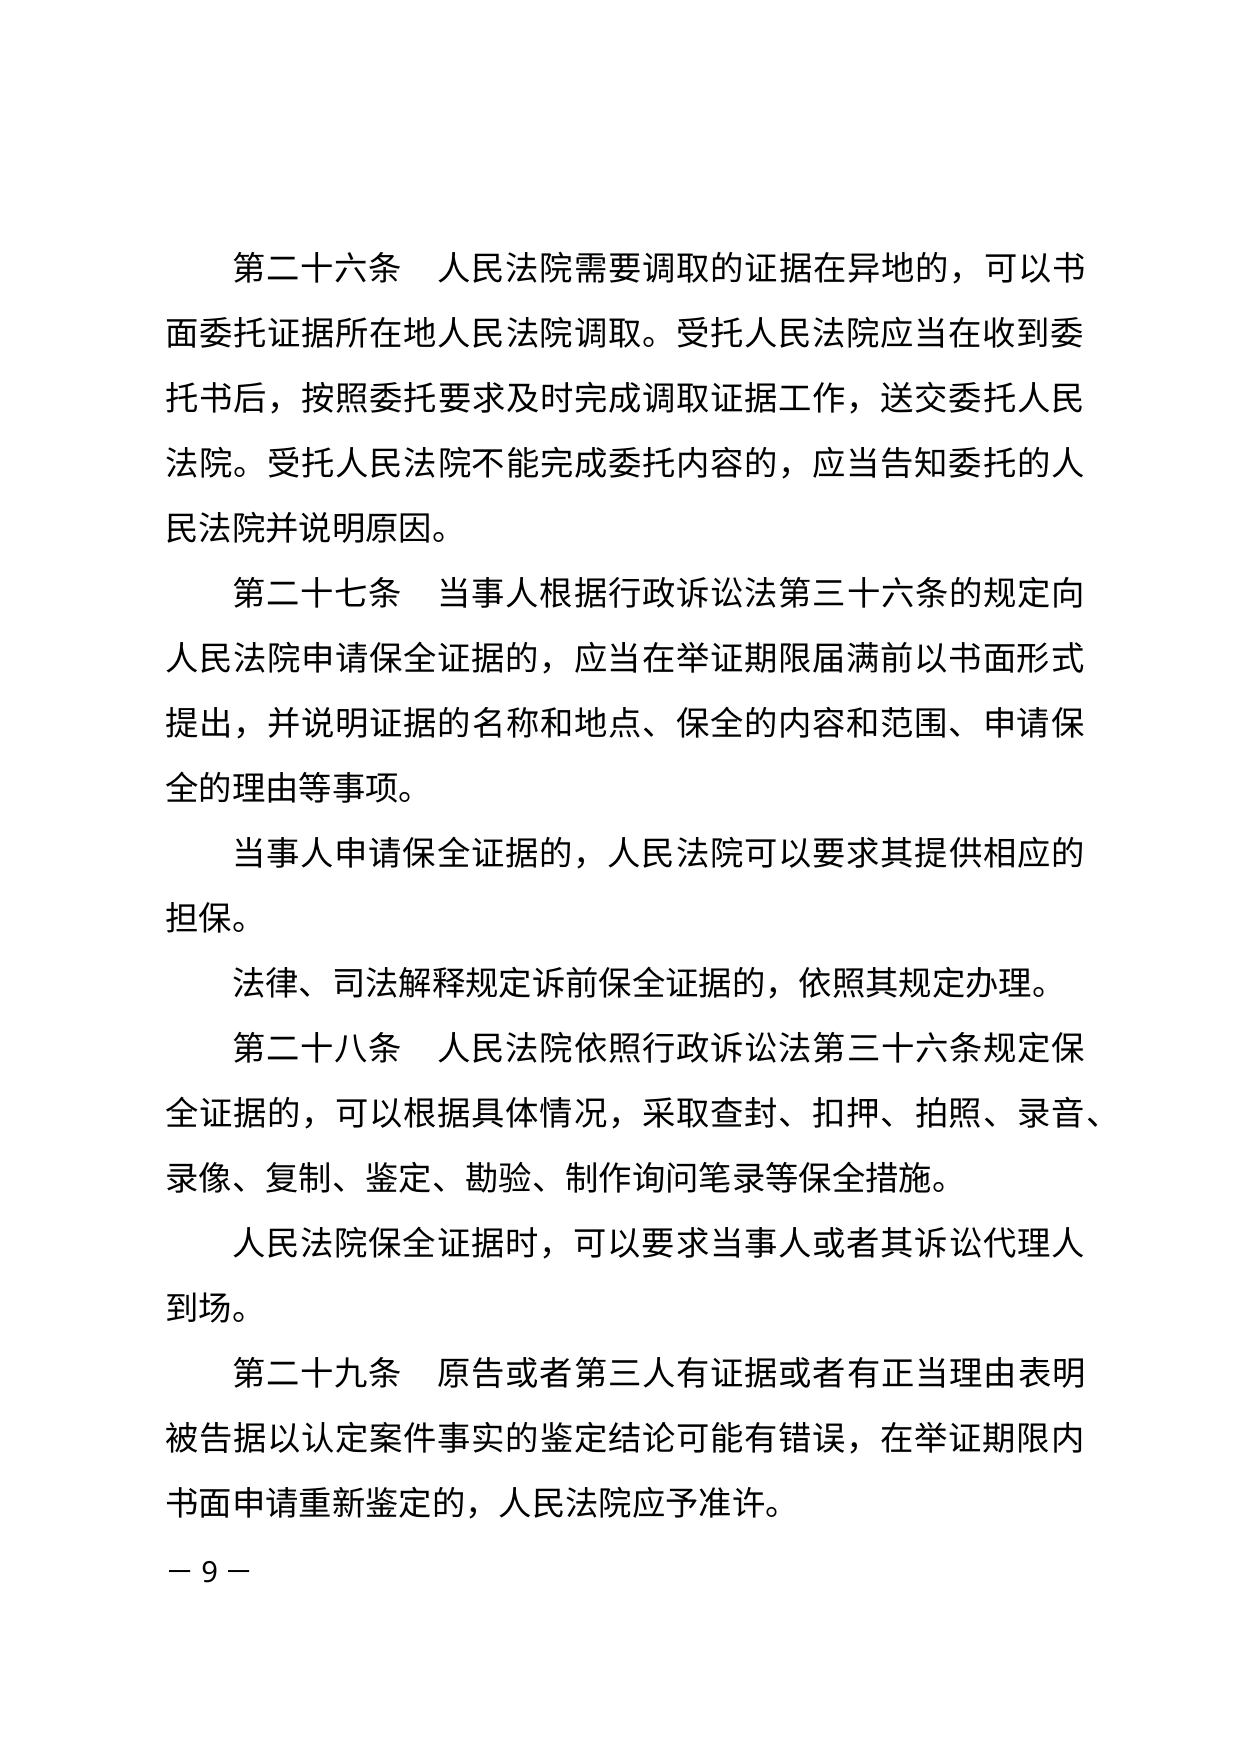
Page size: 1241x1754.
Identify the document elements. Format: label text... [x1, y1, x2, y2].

text 人民法院保全证据时，可以要求当事人或者其诉讼代理人到场。 [165, 1208, 1087, 1338]
text 当事人申请保全证据的，人民法院可以要求其提供相应的担保。 [165, 818, 1087, 948]
text 第二十六条 人民法院需要调取的证据在异地的，可以书面委托证据所在地人民法院调取。受托人民法院应当在收到委托书后，按照委托要求及时完成调取证据工作，送交委托人民法院。受托人民法院不能完成委托内容的，应当告知委托的人民法院并说明原因。 [165, 233, 1087, 558]
text 第二十七条 当事人根据行政诉讼法第三十六条的规定向人民法院申请保全证据的，应当在举证期限届满前以书面形式提出，并说明证据的名称和地点、保全的内容和范围、申请保全的理由等事项。 [165, 558, 1087, 818]
text 第二十八条 人民法院依照行政诉讼法第三十六条规定保全证据的，可以根据具体情况，采取查封、扣押、拍照、录音、录像、复制、鉴定、勘验、制作询问笔录等保全措施。 [165, 1013, 1087, 1208]
text 法律、司法解释规定诉前保全证据的，依照其规定办理。 [165, 948, 1087, 1013]
text 第二十九条 原告或者第三人有证据或者有正当理由表明被告据以认定案件事实的鉴定结论可能有错误，在举证期限内书面申请重新鉴定的，人民法院应予准许。 [165, 1338, 1087, 1533]
